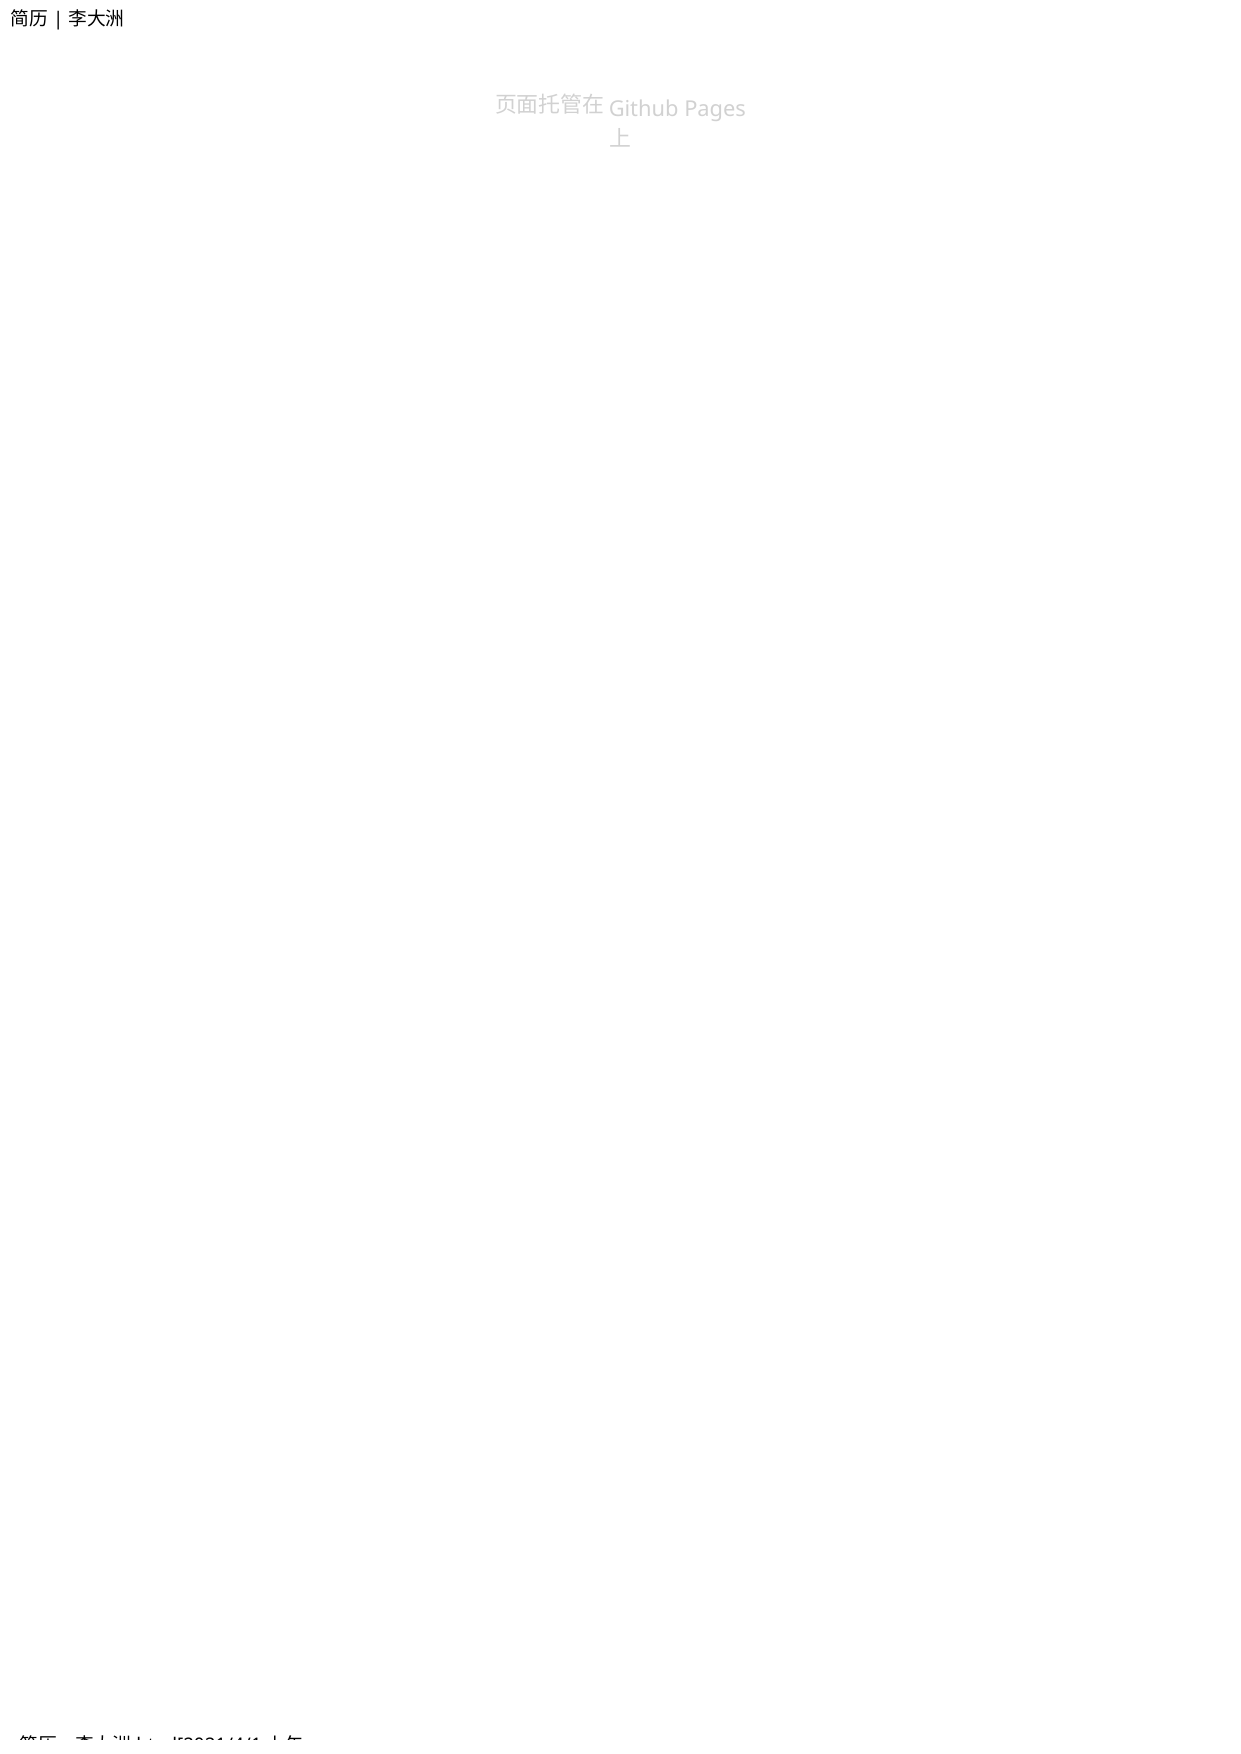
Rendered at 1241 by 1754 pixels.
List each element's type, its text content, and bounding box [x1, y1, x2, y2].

text 页面托管在Github Pages上 [493, 88, 748, 156]
